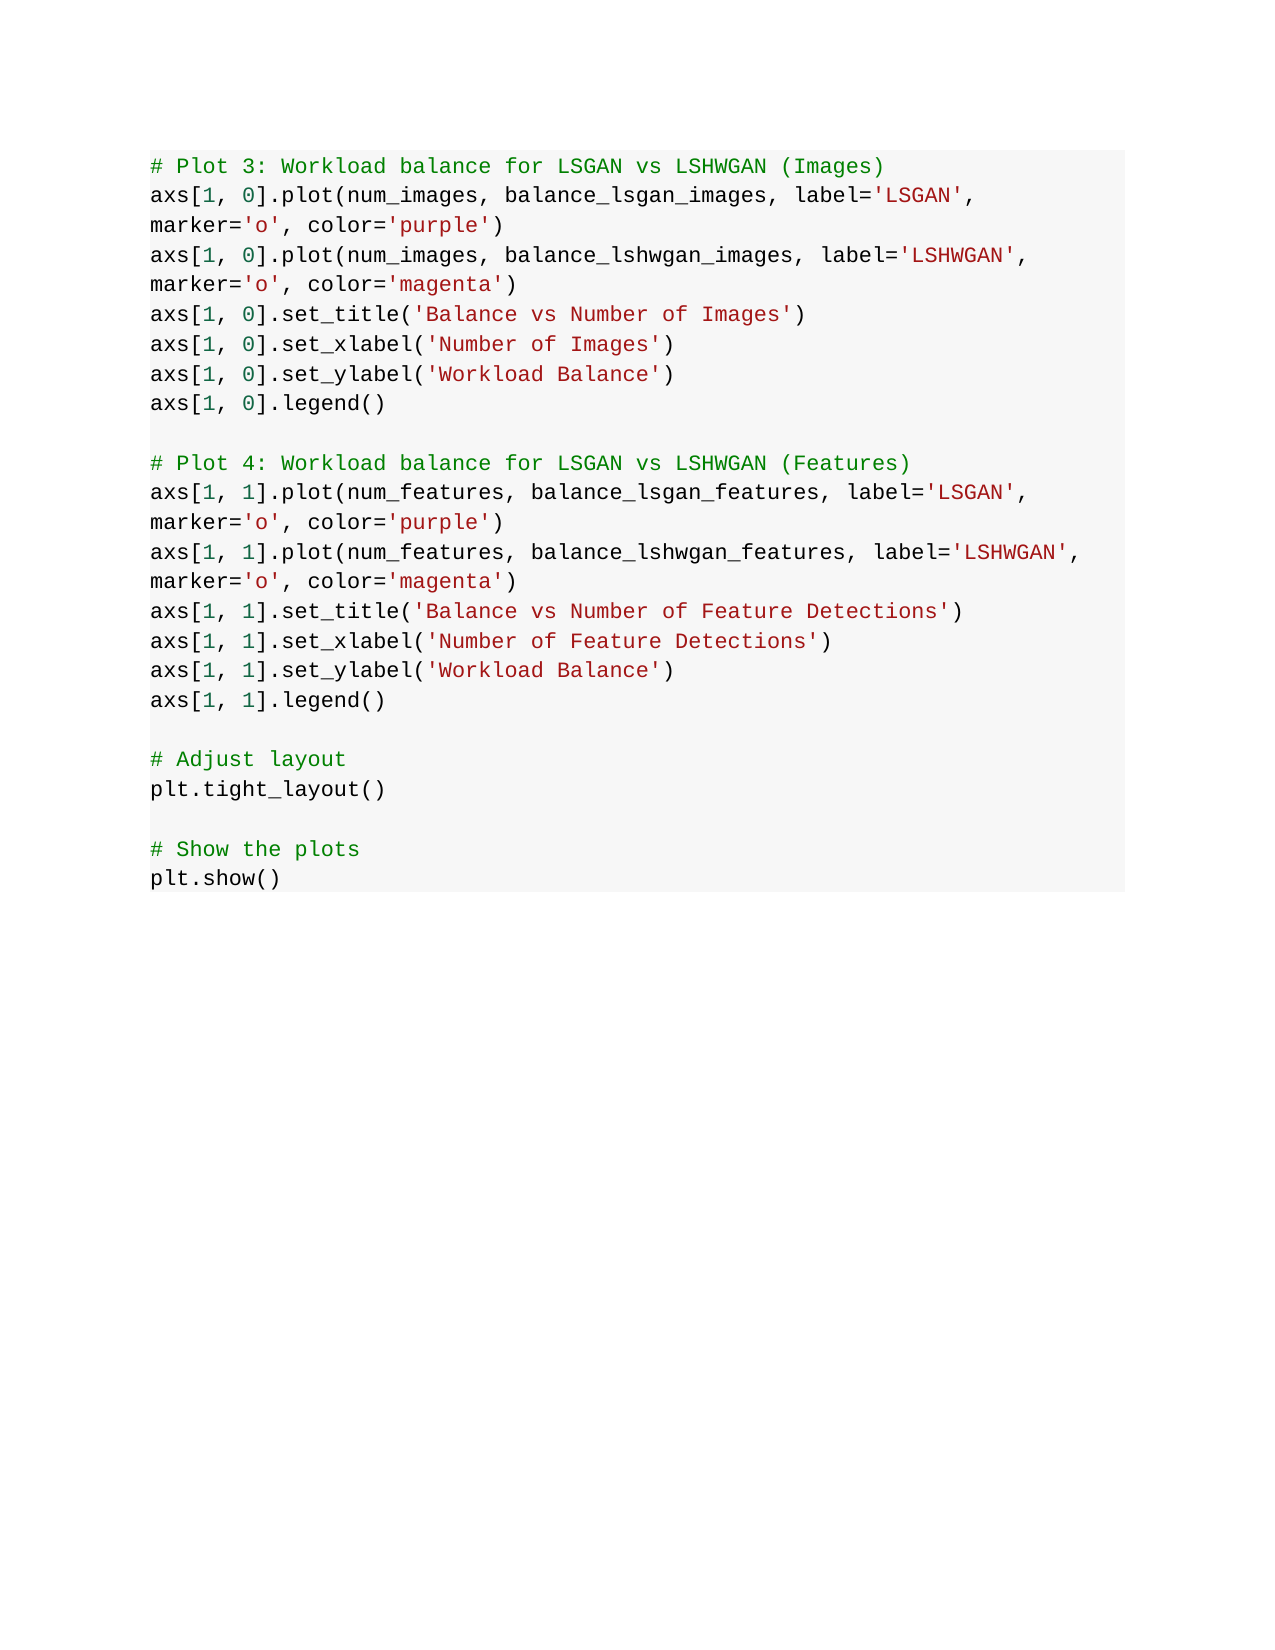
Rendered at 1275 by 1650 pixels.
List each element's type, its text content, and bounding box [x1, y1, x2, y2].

text # Plot 3: Workload balance for LSGAN vs LSHWGAN (Images) [150, 150, 1125, 180]
text axs[1, 0].set_xlabel('Number of Images') [150, 328, 1125, 358]
text axs[1, 0].set_ylabel('Workload Balance') [150, 358, 1125, 387]
text plt.tight_layout() [150, 773, 1125, 803]
text axs[1, 1].set_ylabel('Workload Balance') [150, 655, 1125, 684]
text axs[1, 1].set_title('Balance vs Number of Feature Detections') [150, 595, 1125, 625]
text axs[1, 1].plot(num_features, balance_lshwgan_features, label='LSHWGAN', marker='o', color='magenta') [150, 536, 1125, 595]
text axs[1, 1].set_xlabel('Number of Feature Detections') [150, 625, 1125, 655]
text # Show the plots [150, 833, 1125, 862]
text axs[1, 0].set_title('Balance vs Number of Images') [150, 298, 1125, 328]
text axs[1, 1].legend() [150, 684, 1125, 714]
text axs[1, 1].plot(num_features, balance_lsgan_features, label='LSGAN', marker='o', color='purple') [150, 477, 1125, 536]
text axs[1, 0].legend() [150, 387, 1125, 417]
text plt.show() [150, 862, 1125, 892]
text axs[1, 0].plot(num_images, balance_lshwgan_images, label='LSHWGAN', marker='o', color='magenta') [150, 239, 1125, 298]
text # Adjust layout [150, 744, 1125, 773]
text axs[1, 0].plot(num_images, balance_lsgan_images, label='LSGAN', marker='o', color='purple') [150, 180, 1125, 239]
text # Plot 4: Workload balance for LSGAN vs LSHWGAN (Features) [150, 447, 1125, 477]
